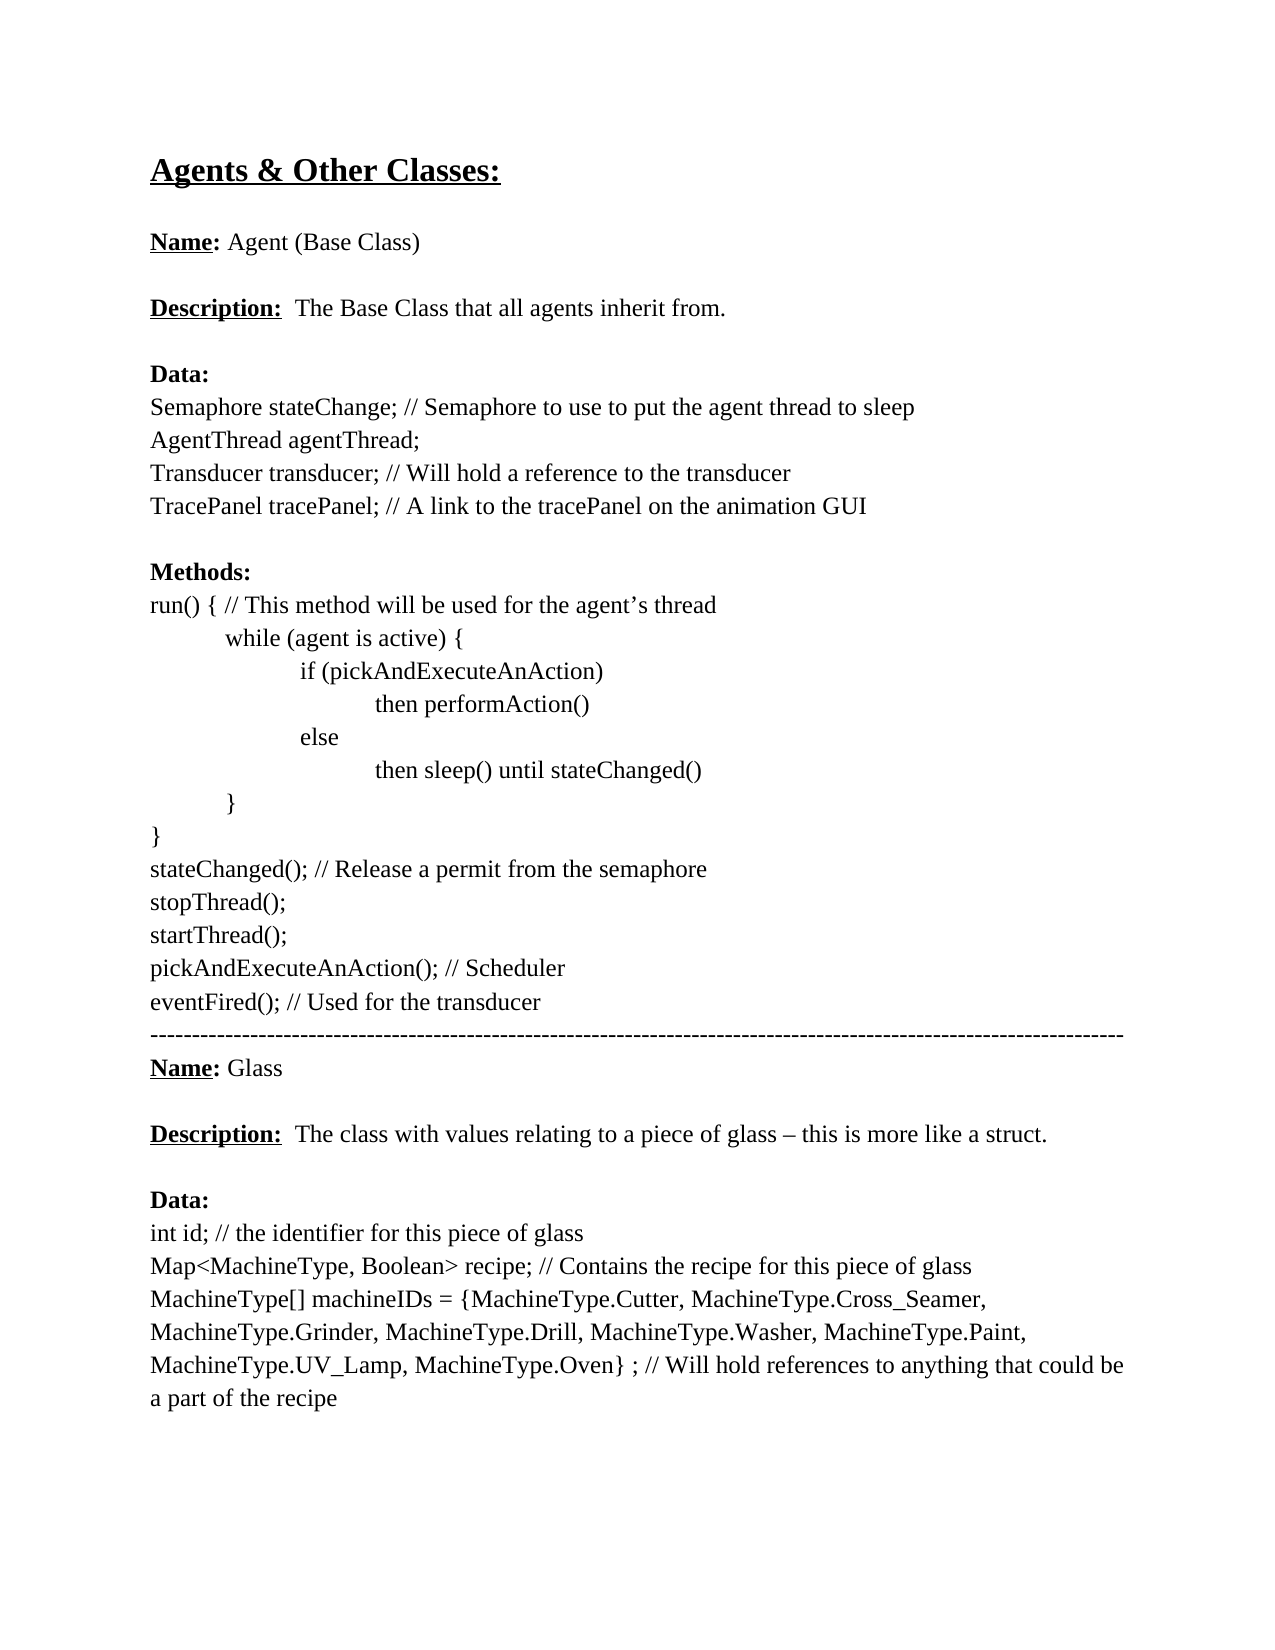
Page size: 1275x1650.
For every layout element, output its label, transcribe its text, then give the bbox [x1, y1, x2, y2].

text then performAction() [150, 689, 1125, 718]
text } [150, 788, 1125, 817]
text startThread(); [150, 921, 1125, 949]
text AgentThread agentThread; [150, 425, 1125, 454]
text stopThread(); [150, 887, 1125, 916]
text while (agent is active) { [150, 623, 1125, 652]
text Agents & Other Classes: [150, 150, 1125, 188]
text } [150, 821, 1125, 850]
text Name: Glass [150, 1053, 1125, 1081]
text run() { // This method will be used for the agent’s thread [150, 590, 1125, 619]
text if (pickAndExecuteAnAction) [150, 656, 1125, 685]
text eventFired(); // Used for the transducer [150, 987, 1125, 1015]
text Name: Agent (Base Class) [150, 227, 1125, 256]
text Map<MachineType, Boolean> recipe; // Contains the recipe for this piece of glass [150, 1251, 1125, 1279]
text pickAndExecuteAnAction(); // Scheduler [150, 953, 1125, 982]
text Description: The class with values relating to a piece of glass – this is more like a struct. [150, 1119, 1125, 1147]
text Data: [150, 359, 1125, 388]
text TracePanel tracePanel; // A link to the tracePanel on the animation GUI [150, 491, 1125, 520]
text int id; // the identifier for this piece of glass [150, 1218, 1125, 1246]
text stateChanged(); // Release a permit from the semaphore [150, 854, 1125, 883]
text Semaphore stateChange; // Semaphore to use to put the agent thread to sleep [150, 392, 1125, 421]
text --------------------------------------------------------------------------------------------------------------------- [150, 1019, 1125, 1048]
text Transducer transducer; // Will hold a reference to the transducer [150, 458, 1125, 487]
text Description: The Base Class that all agents inherit from. [150, 293, 1125, 322]
text MachineType[] machineIDs = {MachineType.Cutter, MachineType.Cross_Seamer, MachineType.Grinder, MachineType.Drill, MachineType.Washer, MachineType.Paint, MachineType.UV_Lamp, MachineType.Oven} ; // Will hold references to anything that could be a part of the recipe [150, 1284, 1125, 1412]
text else [150, 722, 1125, 751]
text then sleep() until stateChanged() [150, 755, 1125, 784]
text Data: [150, 1185, 1125, 1213]
text Methods: [150, 557, 1125, 586]
